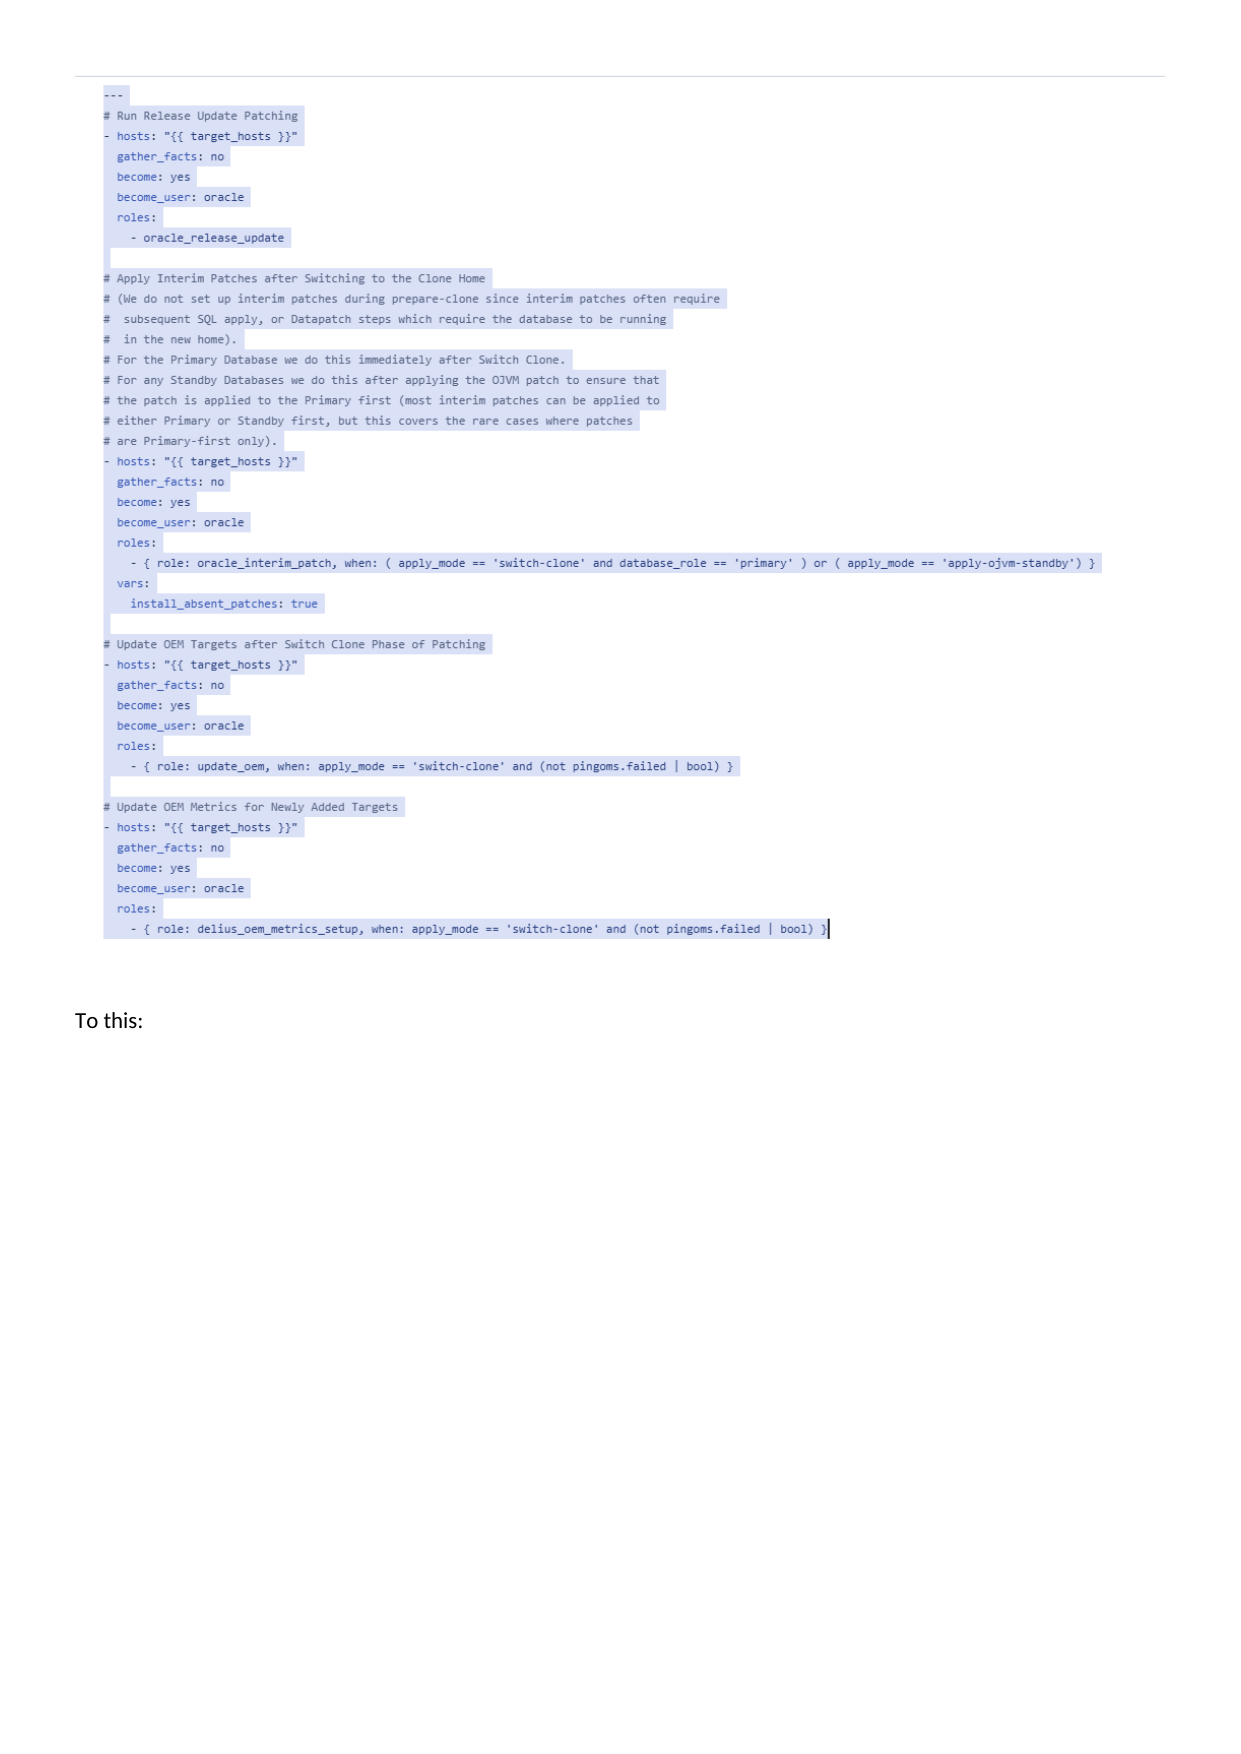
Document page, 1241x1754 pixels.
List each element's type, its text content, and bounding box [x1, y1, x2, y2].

picture [75, 75, 1166, 941]
text To this: [75, 1007, 1165, 1034]
